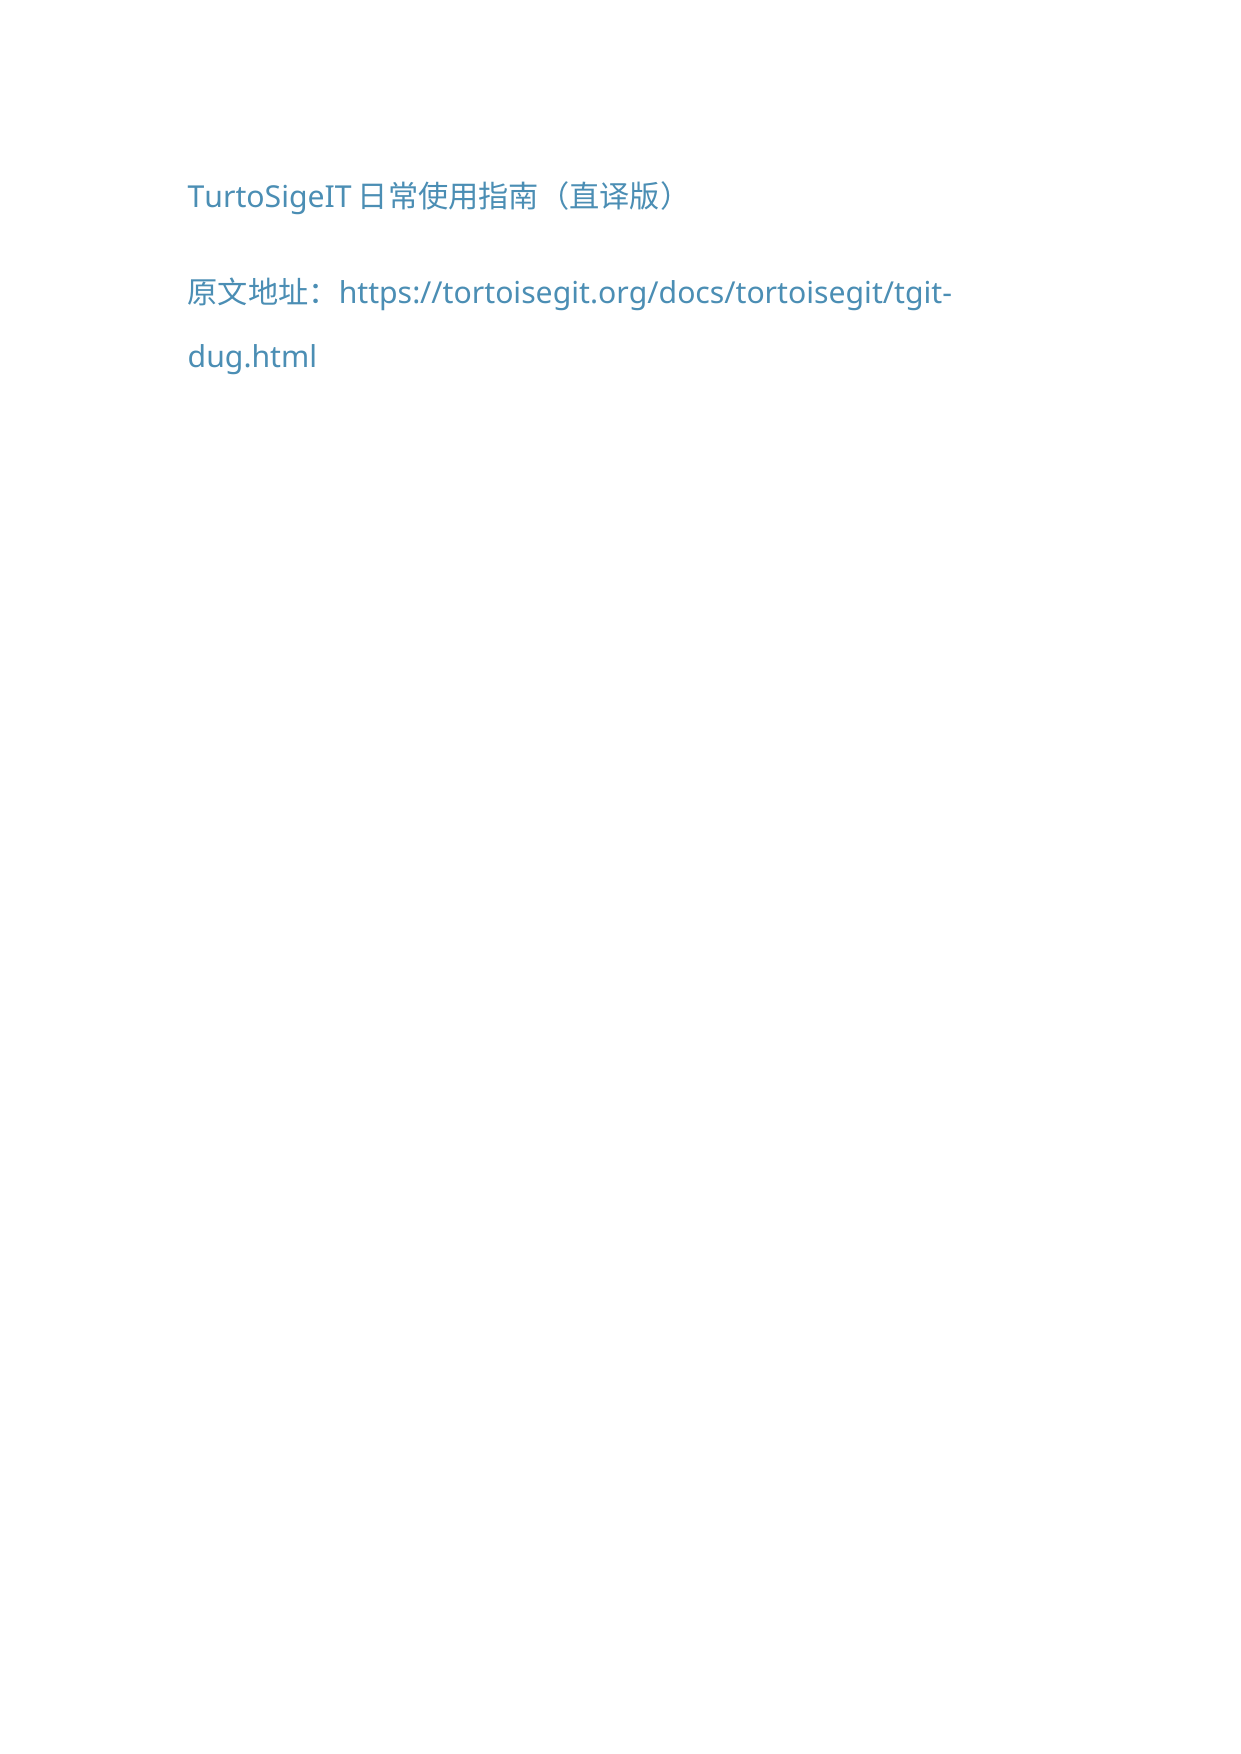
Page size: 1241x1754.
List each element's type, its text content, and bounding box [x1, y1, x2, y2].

text 原文地址：https://tortoisegit.org/docs/tortoisegit/tgit-dug.html [187, 258, 1053, 388]
text TurtoSigeIT日常使用指南（直译版） [187, 162, 1053, 227]
